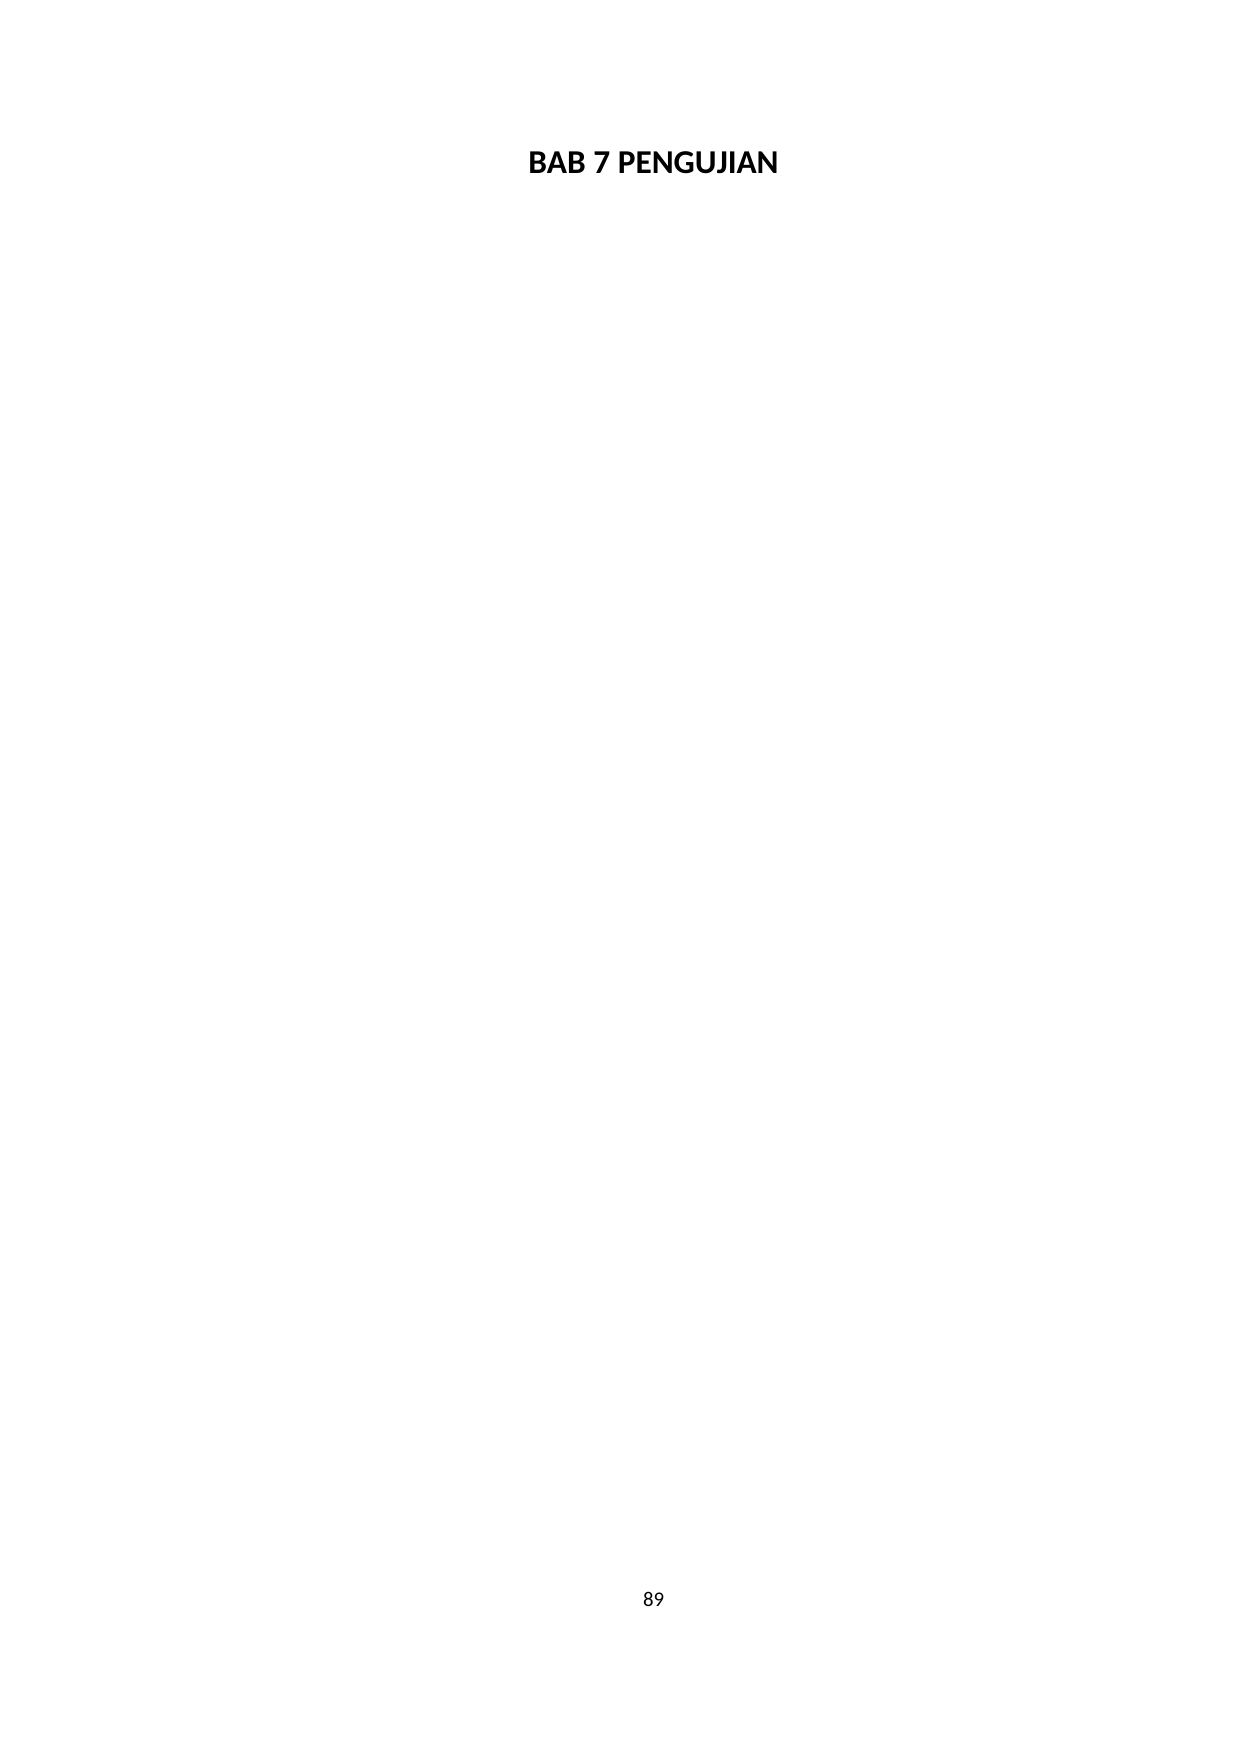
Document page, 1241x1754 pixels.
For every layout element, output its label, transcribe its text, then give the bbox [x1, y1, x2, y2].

subtitle PENGUJIAN [244, 141, 1063, 181]
